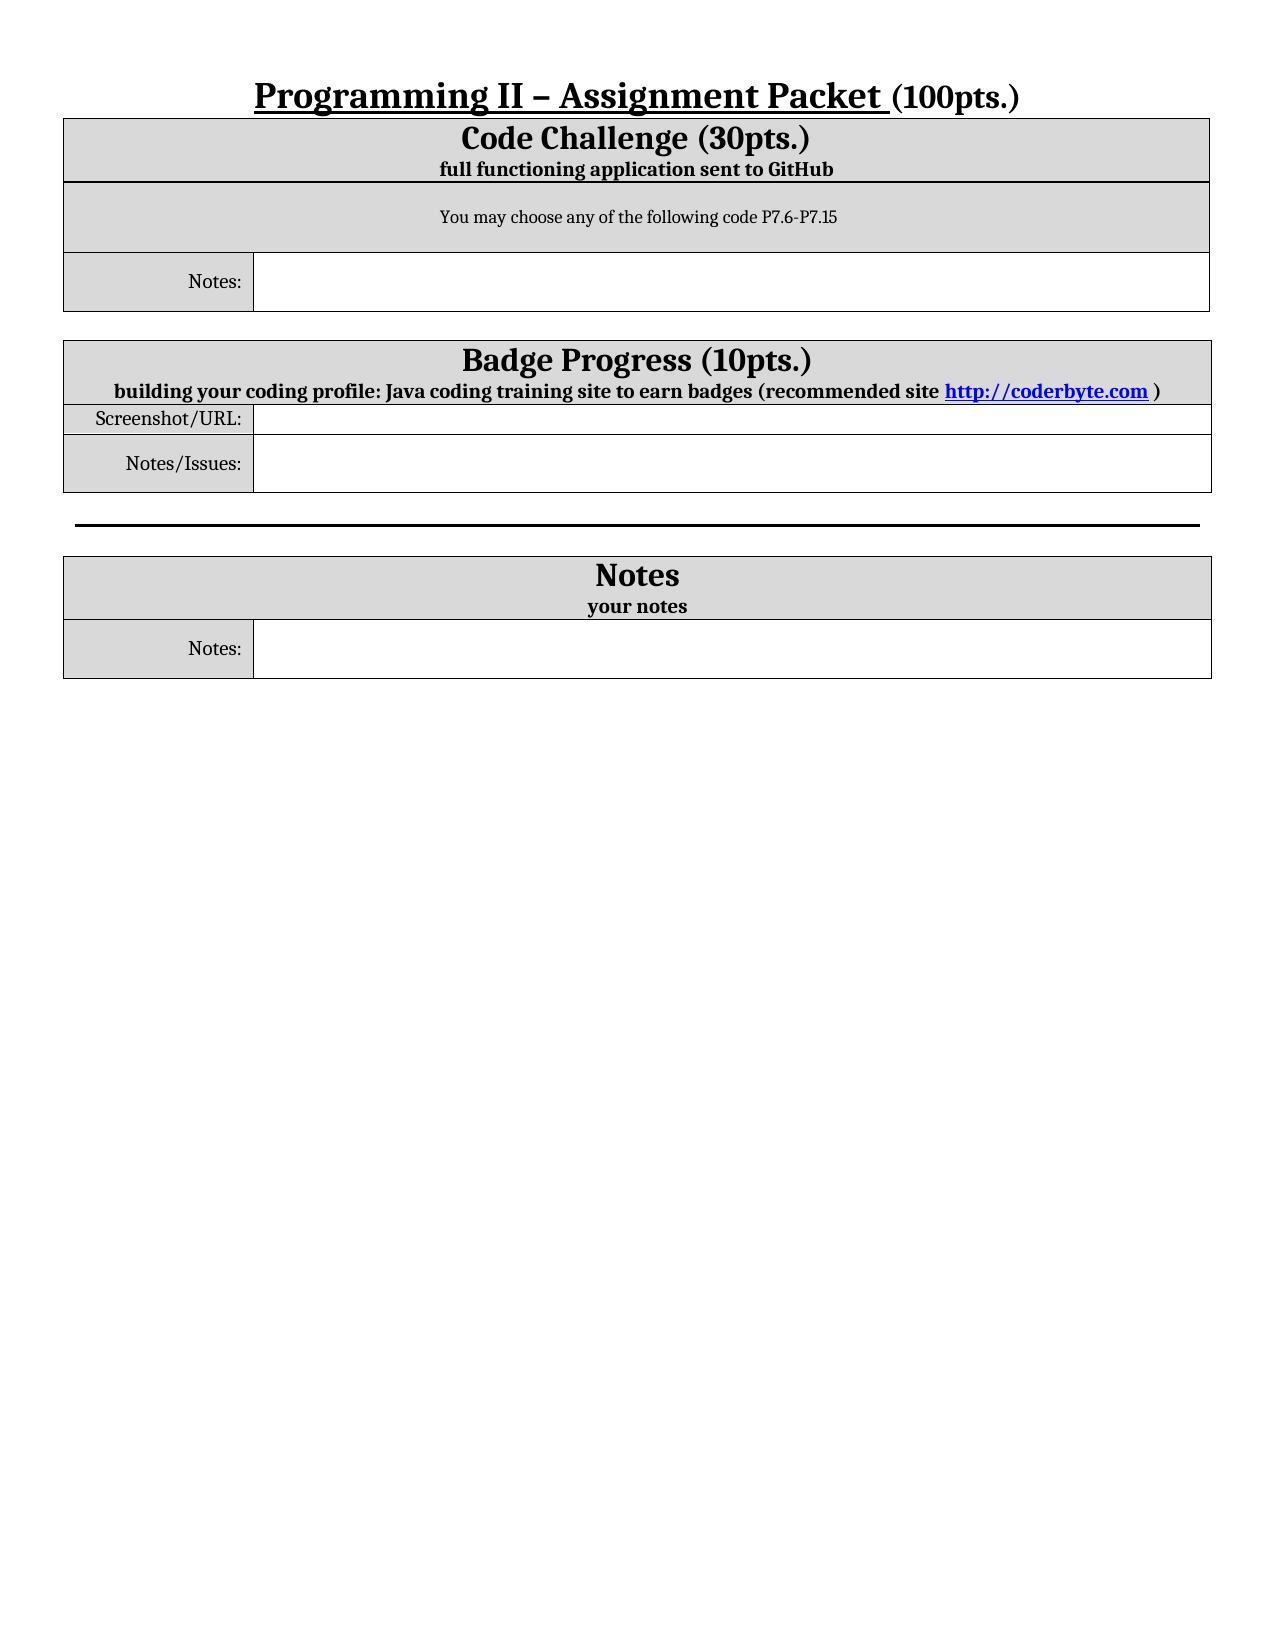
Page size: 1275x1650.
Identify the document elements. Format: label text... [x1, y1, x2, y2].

table_cell [254, 620, 1211, 678]
table_cell Notes: [64, 253, 253, 311]
table_cell You may choose any of the following code P7.6-P7.15 [64, 183, 1209, 252]
table_cell Notes: [64, 620, 253, 678]
table_header Code Challenge (30pts.) full functioning application sent to GitHub [64, 119, 1209, 181]
table_header Notes your notes [64, 557, 1211, 619]
table_cell [254, 253, 1209, 311]
table_cell Notes/Issues: [64, 435, 253, 492]
table_cell [254, 405, 1211, 433]
table_cell [254, 435, 1211, 492]
table_cell Screenshot/URL: [64, 405, 253, 433]
table_header Badge Progress (10pts.) building your coding profile: Java coding training site to earn badges (recommended site http://coderbyte.com ) [64, 341, 1211, 404]
